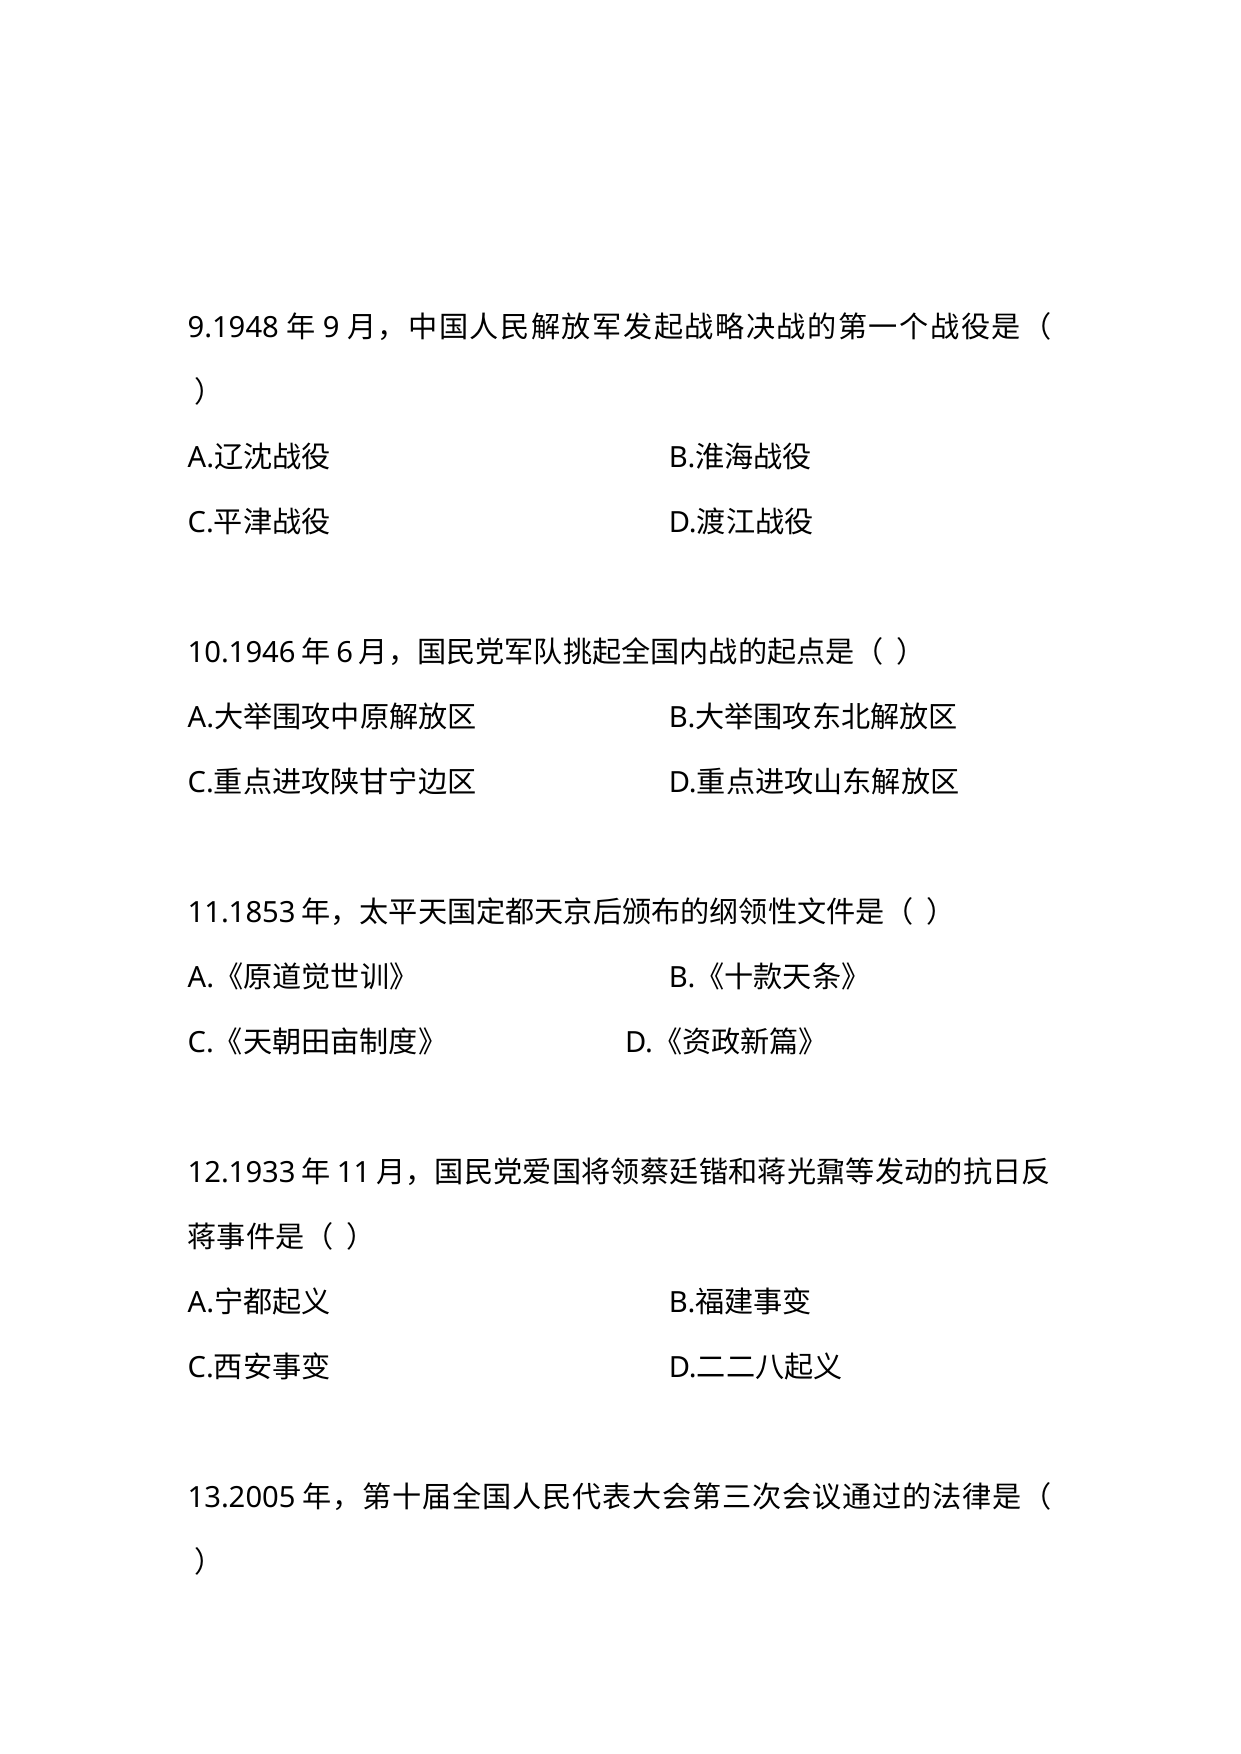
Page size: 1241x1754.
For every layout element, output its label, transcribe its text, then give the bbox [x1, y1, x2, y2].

text C.平津战役 D.渡江战役 [187, 487, 1053, 552]
text 12.1933年11月，国民党爱国将领蔡廷锴和蒋光鼐等发动的抗日反蒋事件是（ ） [187, 1137, 1053, 1267]
text C.西安事变 D.二二八起义 [187, 1332, 1053, 1397]
text A.辽沈战役 B.淮海战役 [187, 422, 1053, 487]
text 9.1948年9月，中国人民解放军发起战略决战的第一个战役是（ ） [187, 292, 1053, 422]
text A.《原道觉世训》 B.《十款天条》 [187, 942, 1053, 1007]
text A.大举围攻中原解放区 B.大举围攻东北解放区 [187, 682, 1053, 747]
text A.宁都起义 B.福建事变 [187, 1267, 1053, 1332]
text C.重点进攻陕甘宁边区 D.重点进攻山东解放区 [187, 747, 1053, 812]
text 10.1946年6月，国民党军队挑起全国内战的起点是（ ） [187, 617, 1053, 682]
text C.《天朝田亩制度》 D.《资政新篇》 [187, 1007, 1053, 1072]
text 11.1853年，太平天国定都天京后颁布的纲领性文件是（ ） [187, 877, 1053, 942]
text 13.2005年，第十届全国人民代表大会第三次会议通过的法律是（ ） [187, 1462, 1053, 1592]
